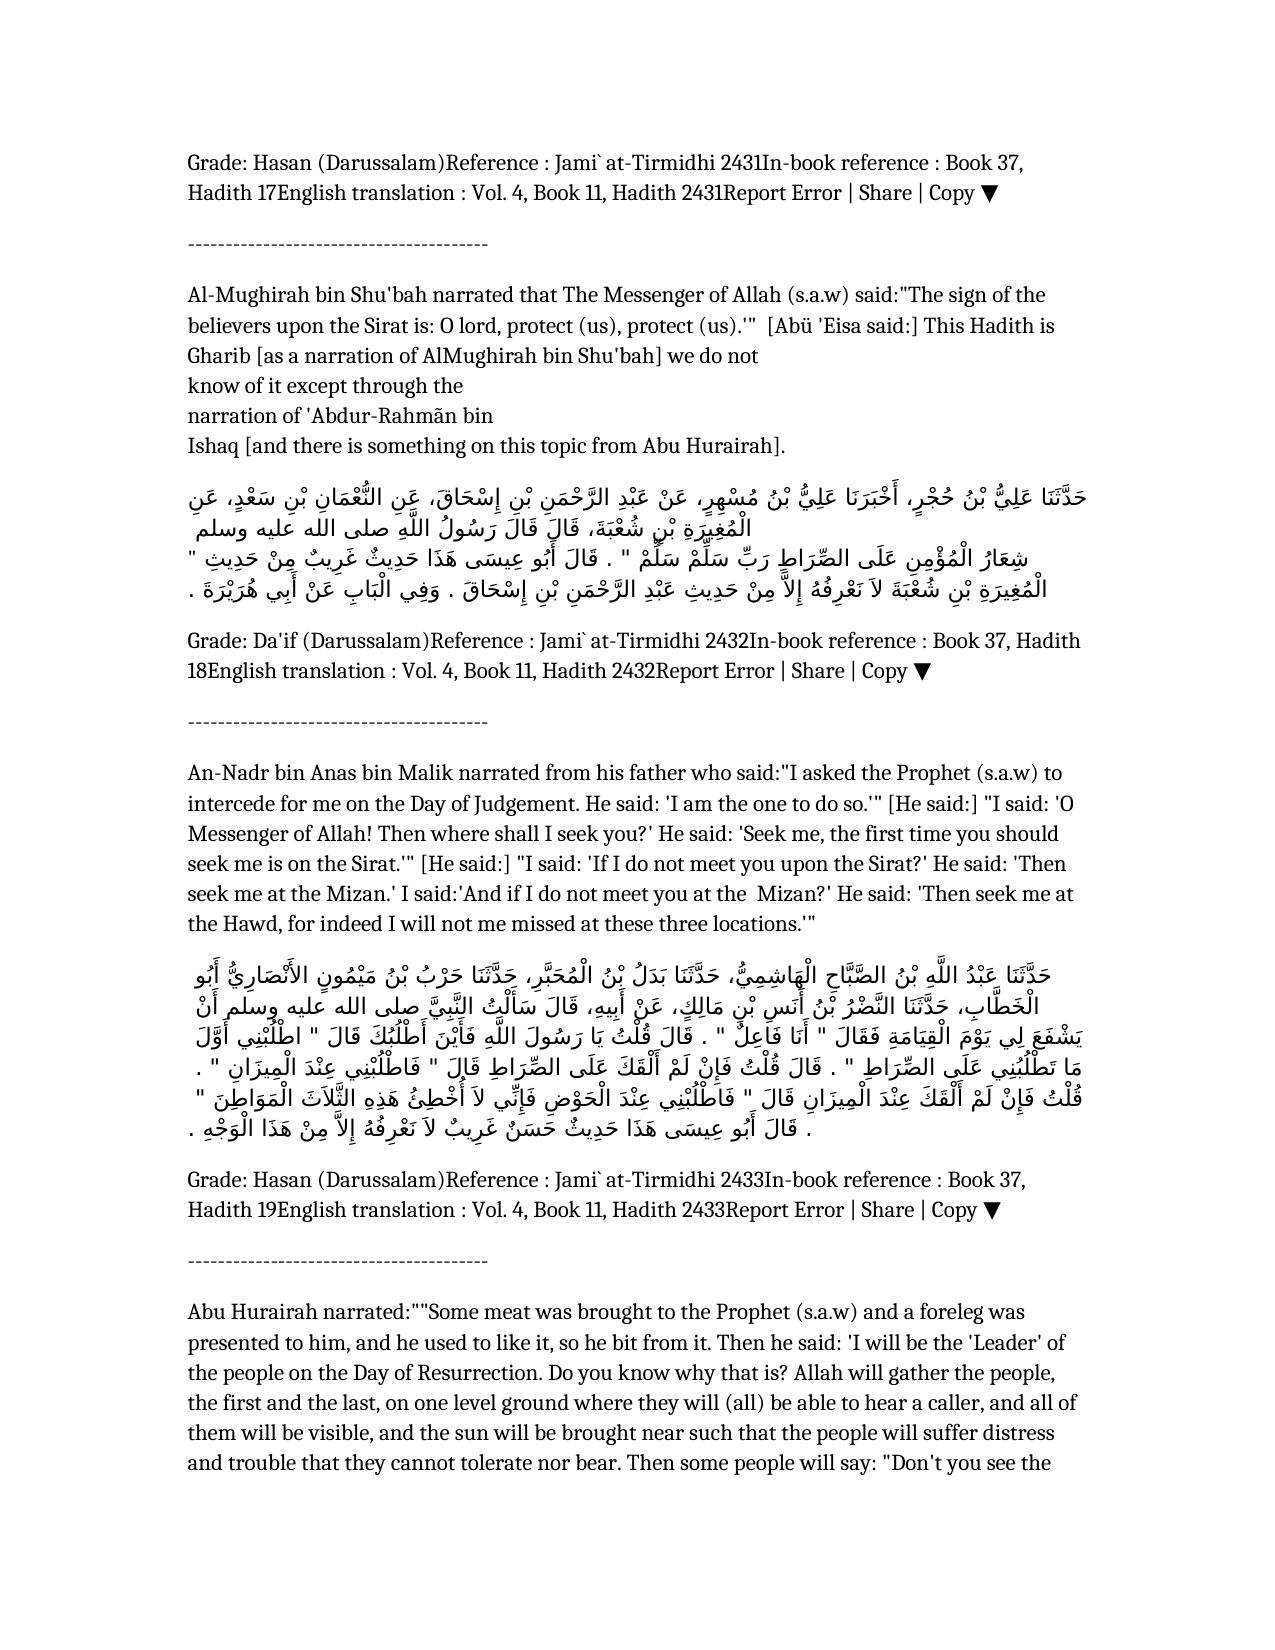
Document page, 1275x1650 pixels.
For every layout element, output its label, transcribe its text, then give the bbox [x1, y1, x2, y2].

text Al-Mughirah bin Shu'bah narrated that The Messenger of Allah (s.a.w) said:"The sign of the believers upon the Sirat is: O lord, protect (us), protect (us).'" [Abü 'Eisa said:] This Hadith is Gharib [as a narration of AlMughirah bin Shu'bah] we do not know of it except through the narration of 'Abdur-Rahmãn bin Ishaq [and there is something on this topic from Abu Hurairah]. [187, 282, 1087, 460]
text ---------------------------------------- [187, 709, 1087, 736]
text ---------------------------------------- [187, 1248, 1087, 1274]
text Grade: Hasan (Darussalam)Reference : Jami` at-Tirmidhi 2431In-book reference : Book 37, Hadith 17English translation : Vol. 4, Book 11, Hadith 2431Report Error | Share | Copy ▼ [187, 150, 1087, 207]
text حَدَّثَنَا عَبْدُ اللَّهِ بْنُ الصَّبَّاحِ الْهَاشِمِيُّ، حَدَّثَنَا بَدَلُ بْنُ الْمُحَبَّرِ، حَدَّثَنَا حَرْبُ بْنُ مَيْمُونٍ الأَنْصَارِيُّ أَبُو الْخَطَّابِ، حَدَّثَنَا النَّضْرُ بْنُ أَنَسِ بْنِ مَالِكٍ، عَنْ أَبِيهِ، قَالَ سَأَلْتُ النَّبِيَّ صلى الله عليه وسلم أَنْ يَشْفَعَ لِي يَوْمَ الْقِيَامَةِ فَقَالَ ‏"‏ أَنَا فَاعِلٌ ‏"‏ ‏.‏ قَالَ قُلْتُ يَا رَسُولَ اللَّهِ فَأَيْنَ أَطْلُبُكَ قَالَ ‏"‏ اطْلُبْنِي أَوَّلَ مَا تَطْلُبُنِي عَلَى الصِّرَاطِ ‏"‏ ‏.‏ قَالَ قُلْتُ فَإِنْ لَمْ أَلْقَكَ عَلَى الصِّرَاطِ قَالَ ‏"‏ فَاطْلُبْنِي عِنْدَ الْمِيزَانِ ‏"‏ ‏.‏ قُلْتُ فَإِنْ لَمْ أَلْقَكَ عِنْدَ الْمِيزَانِ قَالَ ‏"‏ فَاطْلُبْنِي عِنْدَ الْحَوْضِ فَإِنِّي لاَ أُخْطِئُ هَذِهِ الثَّلاَثَ الْمَوَاطِنَ ‏"‏ ‏.‏ قَالَ أَبُو عِيسَى هَذَا حَدِيثٌ حَسَنٌ غَرِيبٌ لاَ نَعْرِفُهُ إِلاَّ مِنْ هَذَا الْوَجْهِ ‏.‏ [187, 962, 1087, 1142]
text An-Nadr bin Anas bin Malik narrated from his father who said:"I asked the Prophet (s.a.w) to intercede for me on the Day of Judgement. He said: 'I am the one to do so.'" [He said:] "I said: 'O Messenger of Allah! Then where shall I seek you?' He said: 'Seek me, the first time you should seek me is on the Sirat.'" [He said:] "I said: 'If I do not meet you upon the Sirat?' He said: 'Then seek me at the Mizan.' I said:'And if I do not meet you at the Mizan?' He said: 'Then seek me at the Hawd, for indeed I will not me missed at these three locations.'" [187, 760, 1087, 938]
text Grade: Hasan (Darussalam)Reference : Jami` at-Tirmidhi 2433In-book reference : Book 37, Hadith 19English translation : Vol. 4, Book 11, Hadith 2433Report Error | Share | Copy ▼ [187, 1167, 1087, 1223]
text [187, 1299, 1087, 1477]
text ---------------------------------------- [187, 231, 1087, 258]
text حَدَّثَنَا عَلِيُّ بْنُ حُجْرٍ، أَخْبَرَنَا عَلِيُّ بْنُ مُسْهِرٍ، عَنْ عَبْدِ الرَّحْمَنِ بْنِ إِسْحَاقَ، عَنِ النُّعْمَانِ بْنِ سَعْدٍ، عَنِ الْمُغِيرَةِ بْنِ شُعْبَةَ، قَالَ قَالَ رَسُولُ اللَّهِ صلى الله عليه وسلم ‏ "‏ شِعَارُ الْمُؤْمِنِ عَلَى الصِّرَاطِ رَبِّ سَلِّمْ سَلِّمْ ‏"‏ ‏.‏ قَالَ أَبُو عِيسَى هَذَا حَدِيثٌ غَرِيبٌ مِنْ حَدِيثِ الْمُغِيرَةِ بْنِ شُعْبَةَ لاَ نَعْرِفُهُ إِلاَّ مِنْ حَدِيثِ عَبْدِ الرَّحْمَنِ بْنِ إِسْحَاقَ ‏.‏ وَفِي الْبَابِ عَنْ أَبِي هُرَيْرَةَ ‏.‏ [187, 484, 1087, 603]
text Grade: Da'if (Darussalam)Reference : Jami` at-Tirmidhi 2432In-book reference : Book 37, Hadith 18English translation : Vol. 4, Book 11, Hadith 2432Report Error | Share | Copy ▼ [187, 628, 1087, 684]
